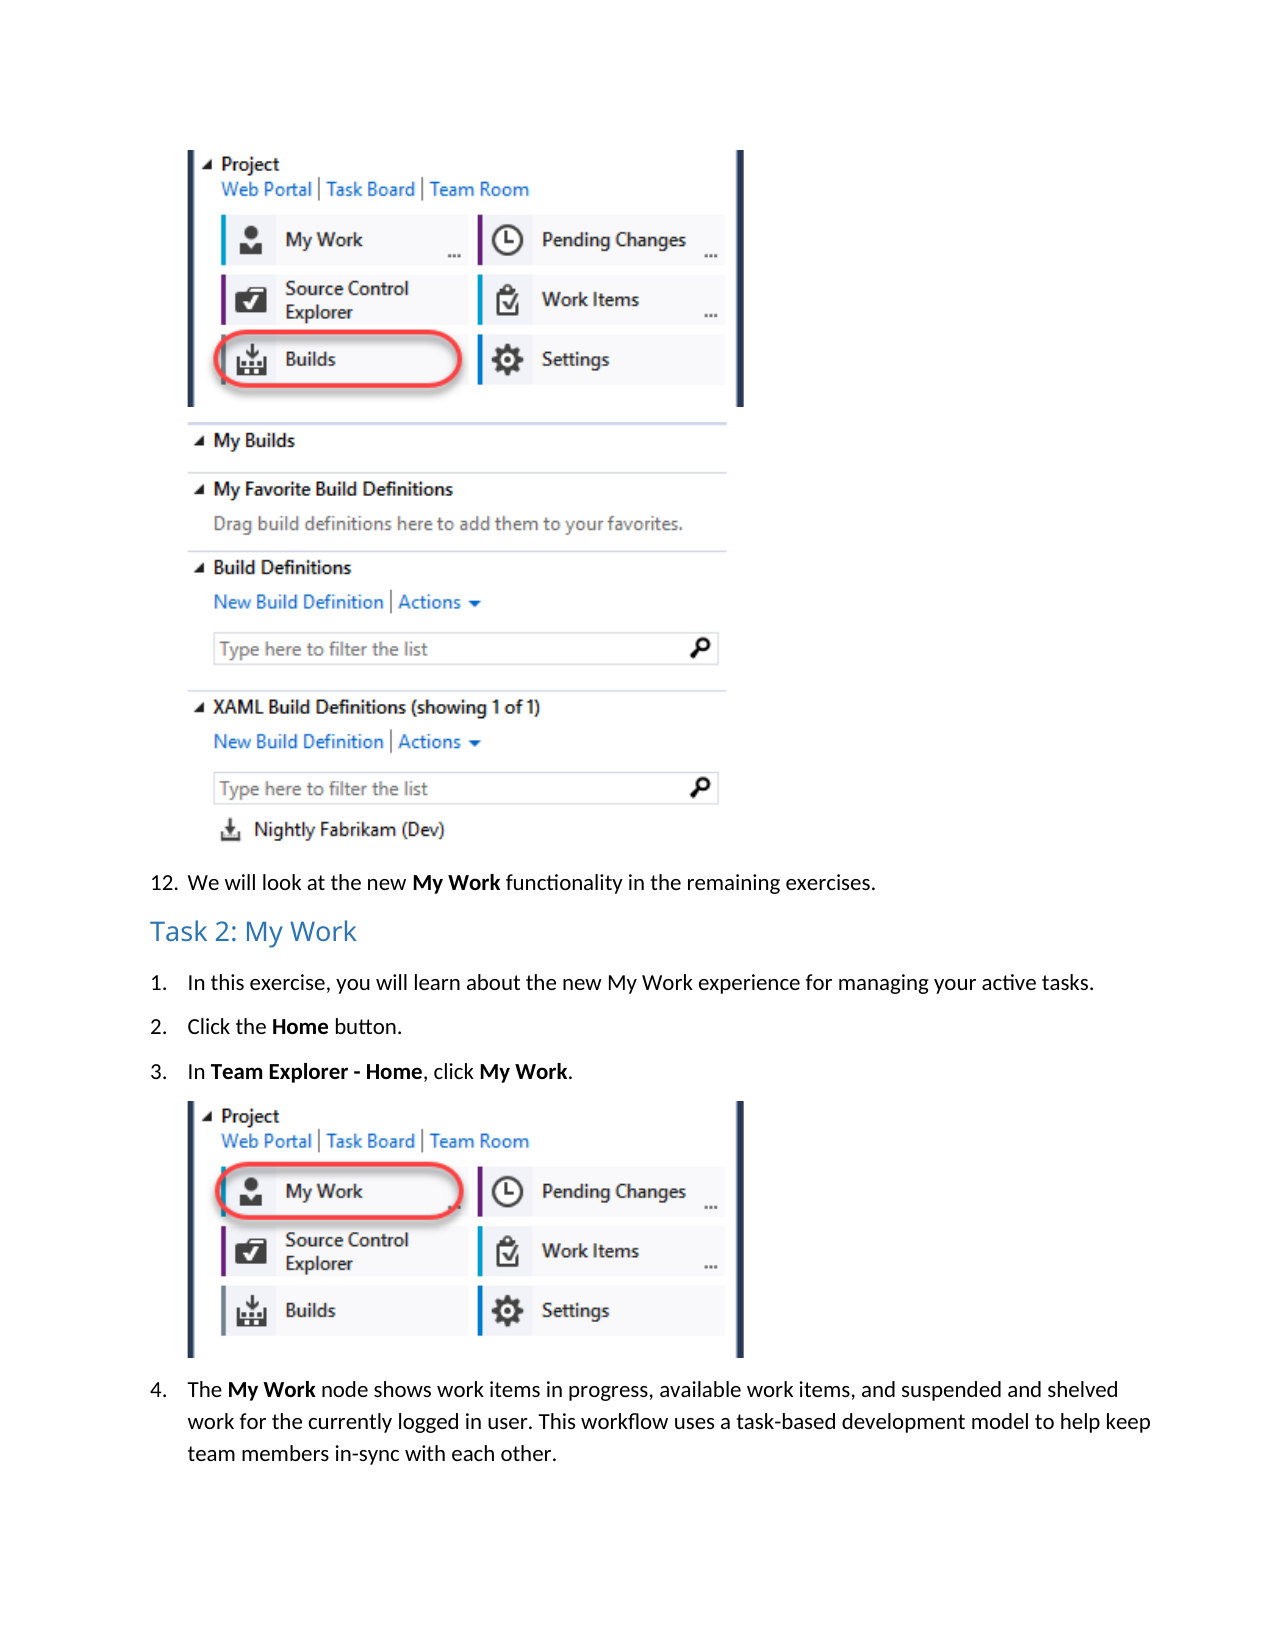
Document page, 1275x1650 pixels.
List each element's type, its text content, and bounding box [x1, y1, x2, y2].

list In Team Explorer - Home, click My Work. [150, 1057, 1162, 1085]
subtitle Task 2: My Work [150, 913, 1162, 950]
list We will look at the new My Work functionality in the remaining exercises. [150, 868, 1162, 896]
list In this exercise, you will learn about the new My Work experience for managing your active tasks. [150, 968, 1162, 996]
list Click the Home button. [150, 1012, 1162, 1041]
picture [187, 422, 727, 852]
picture [187, 1101, 744, 1358]
list The My Work node shows work items in progress, available work items, and suspended and shelved work for the currently logged in user. This workflow uses a task-based development model to help keep team members in-sync with each other. [150, 1375, 1162, 1467]
picture [187, 150, 744, 407]
